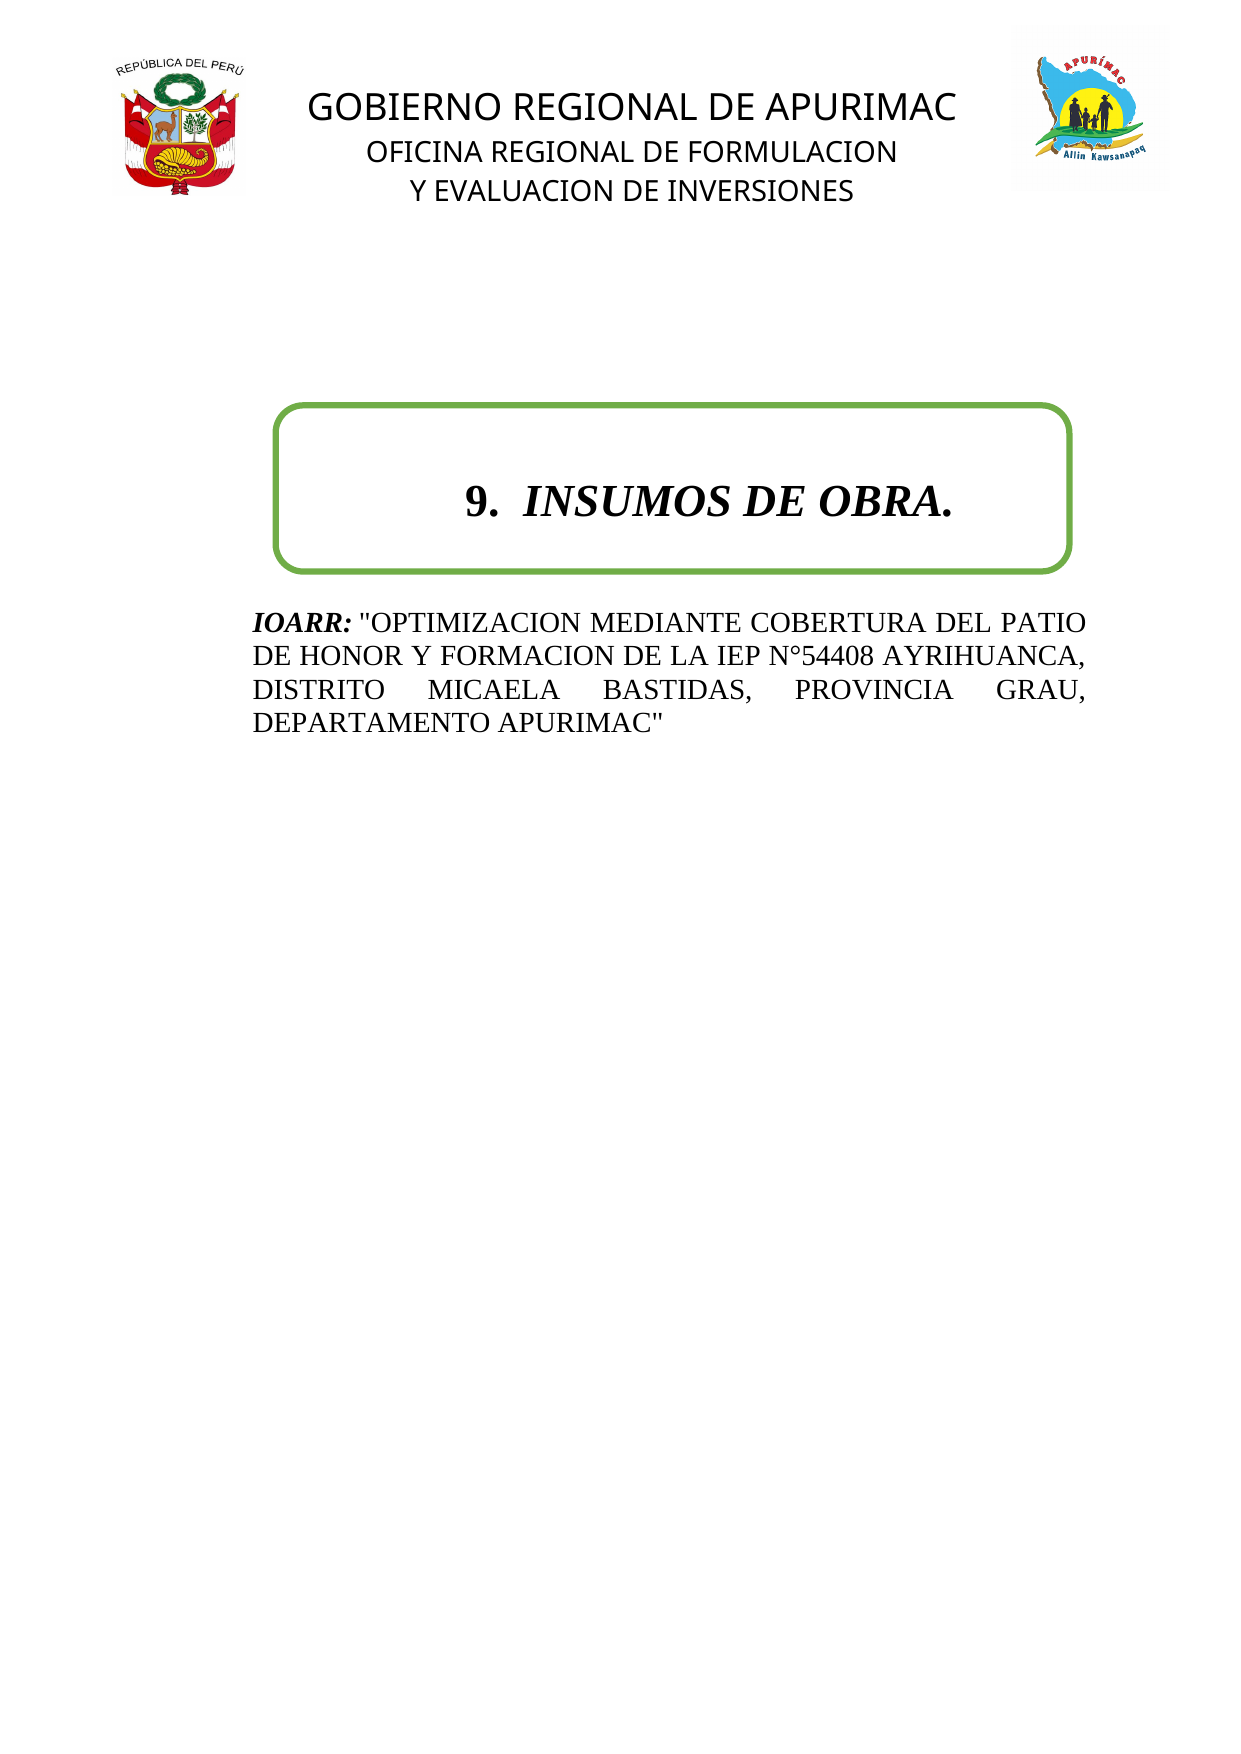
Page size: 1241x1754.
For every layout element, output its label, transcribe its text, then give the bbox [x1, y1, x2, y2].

picture [1011, 25, 1170, 191]
list IOARR: "OPTIMIZACION MEDIANTE COBERTURA DEL PATIO DE HONOR Y FORMACION DE LA IEP N°54408 AYRIHUANCA, DISTRITO MICAELA BASTIDAS, PROVINCIA GRAU, DEPARTAMENTO APURIMAC" [252, 605, 1087, 739]
picture [112, 57, 247, 196]
